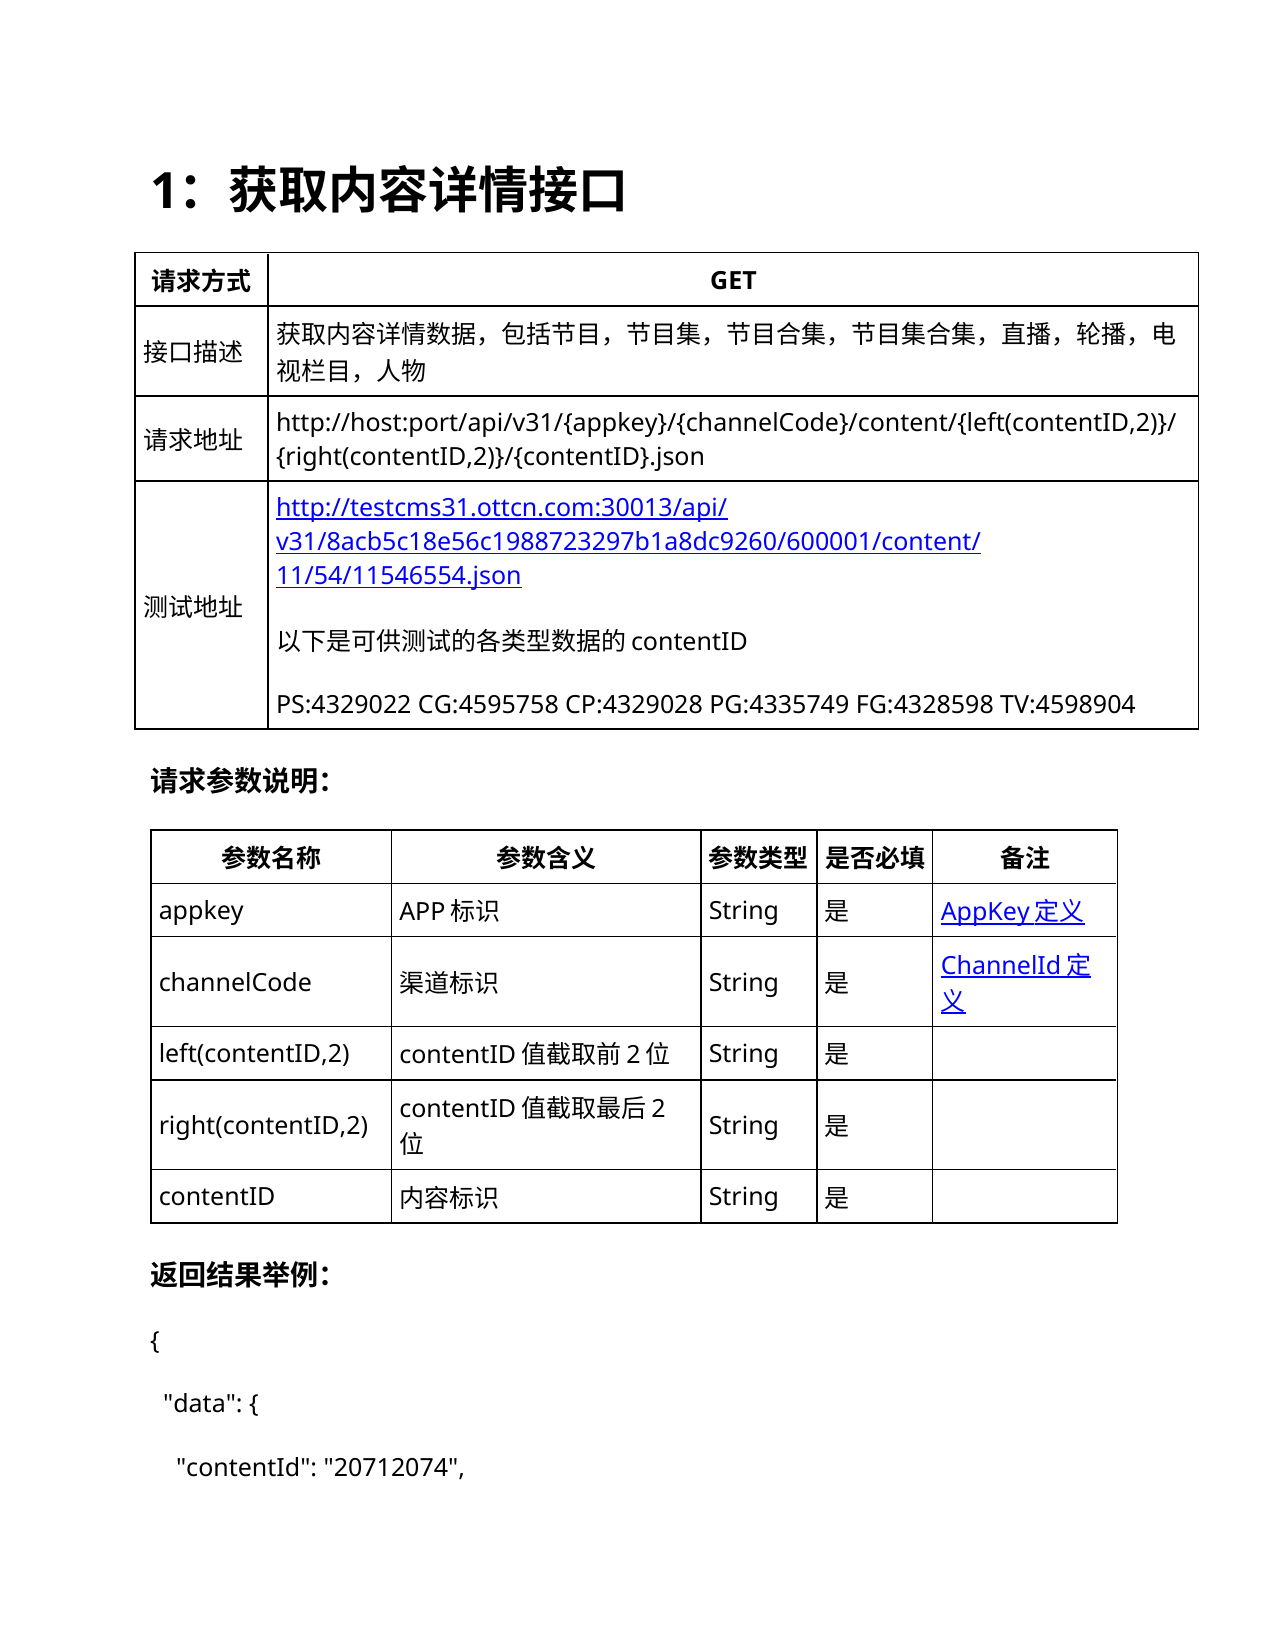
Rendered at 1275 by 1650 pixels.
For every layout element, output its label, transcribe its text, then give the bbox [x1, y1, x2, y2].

table_header 参数含义 [392, 831, 700, 882]
table_cell String [702, 1081, 816, 1169]
subtitle 返回结果举例： [150, 1253, 1125, 1293]
text "contentId": "20712074", [150, 1449, 1125, 1483]
table_cell 是 [818, 1170, 932, 1222]
table_cell contentID值截取最后2位 [392, 1081, 700, 1169]
table_cell 是 [818, 884, 932, 936]
table_header 请求方式 [136, 253, 268, 305]
table_cell http://testcms31.ottcn.com:30013/api/v31/8acb5c18e56c1988723297b1a8dc9260/600001/content/11/54/11546554.json 以下是可供测试的各类型数据的contentID PS:4329022 CG:4595758 CP:4329028 PG:4335749 FG:4328598 TV:4598904 [269, 482, 1198, 728]
table_cell APP标识 [392, 884, 700, 936]
table_cell http://host:port/api/v31/{appkey}/{channelCode}/content/{left(contentID,2)}/{right(contentID,2)}/{contentID}.json [269, 397, 1198, 480]
table_cell 是 [818, 1027, 932, 1079]
table_cell String [702, 1027, 816, 1079]
table_cell right(contentID,2) [152, 1081, 391, 1169]
table_cell String [702, 937, 816, 1026]
subtitle 请求参数说明： [150, 759, 1125, 800]
table_cell String [702, 884, 816, 936]
table_cell contentID [152, 1170, 391, 1222]
table_cell left(contentID,2) [152, 1027, 391, 1079]
subtitle 1：获取内容详情接口 [150, 150, 1125, 223]
table_cell 内容标识 [392, 1170, 700, 1222]
table_cell appkey [152, 884, 391, 936]
table_header 参数类型 [702, 831, 816, 882]
table_cell [933, 1169, 1117, 1222]
table_cell String [702, 1170, 816, 1222]
table_cell AppKey定义 [933, 883, 1117, 936]
table_header 备注 [933, 831, 1117, 882]
table_header 是否必填 [818, 831, 932, 882]
table_cell 获取内容详情数据，包括节目，节目集，节目合集，节目集合集，直播，轮播，电视栏目，人物 [269, 307, 1198, 395]
table_cell 请求地址 [136, 397, 267, 480]
table_cell 接口描述 [136, 307, 267, 395]
table_cell 是 [818, 937, 932, 1026]
table_cell [933, 1079, 1117, 1169]
text "data": { [150, 1386, 1125, 1420]
table_cell [933, 1026, 1117, 1079]
table_cell channelCode [152, 937, 391, 1026]
text { [150, 1323, 1125, 1357]
table_cell 是 [818, 1081, 932, 1169]
table_cell 测试地址 [136, 482, 267, 728]
table_cell contentID值截取前2位 [392, 1027, 700, 1079]
table_header 参数名称 [152, 831, 391, 882]
table_header GET [269, 253, 1198, 305]
table_cell ChannelId定义 [933, 936, 1117, 1026]
table_cell 渠道标识 [392, 937, 700, 1026]
